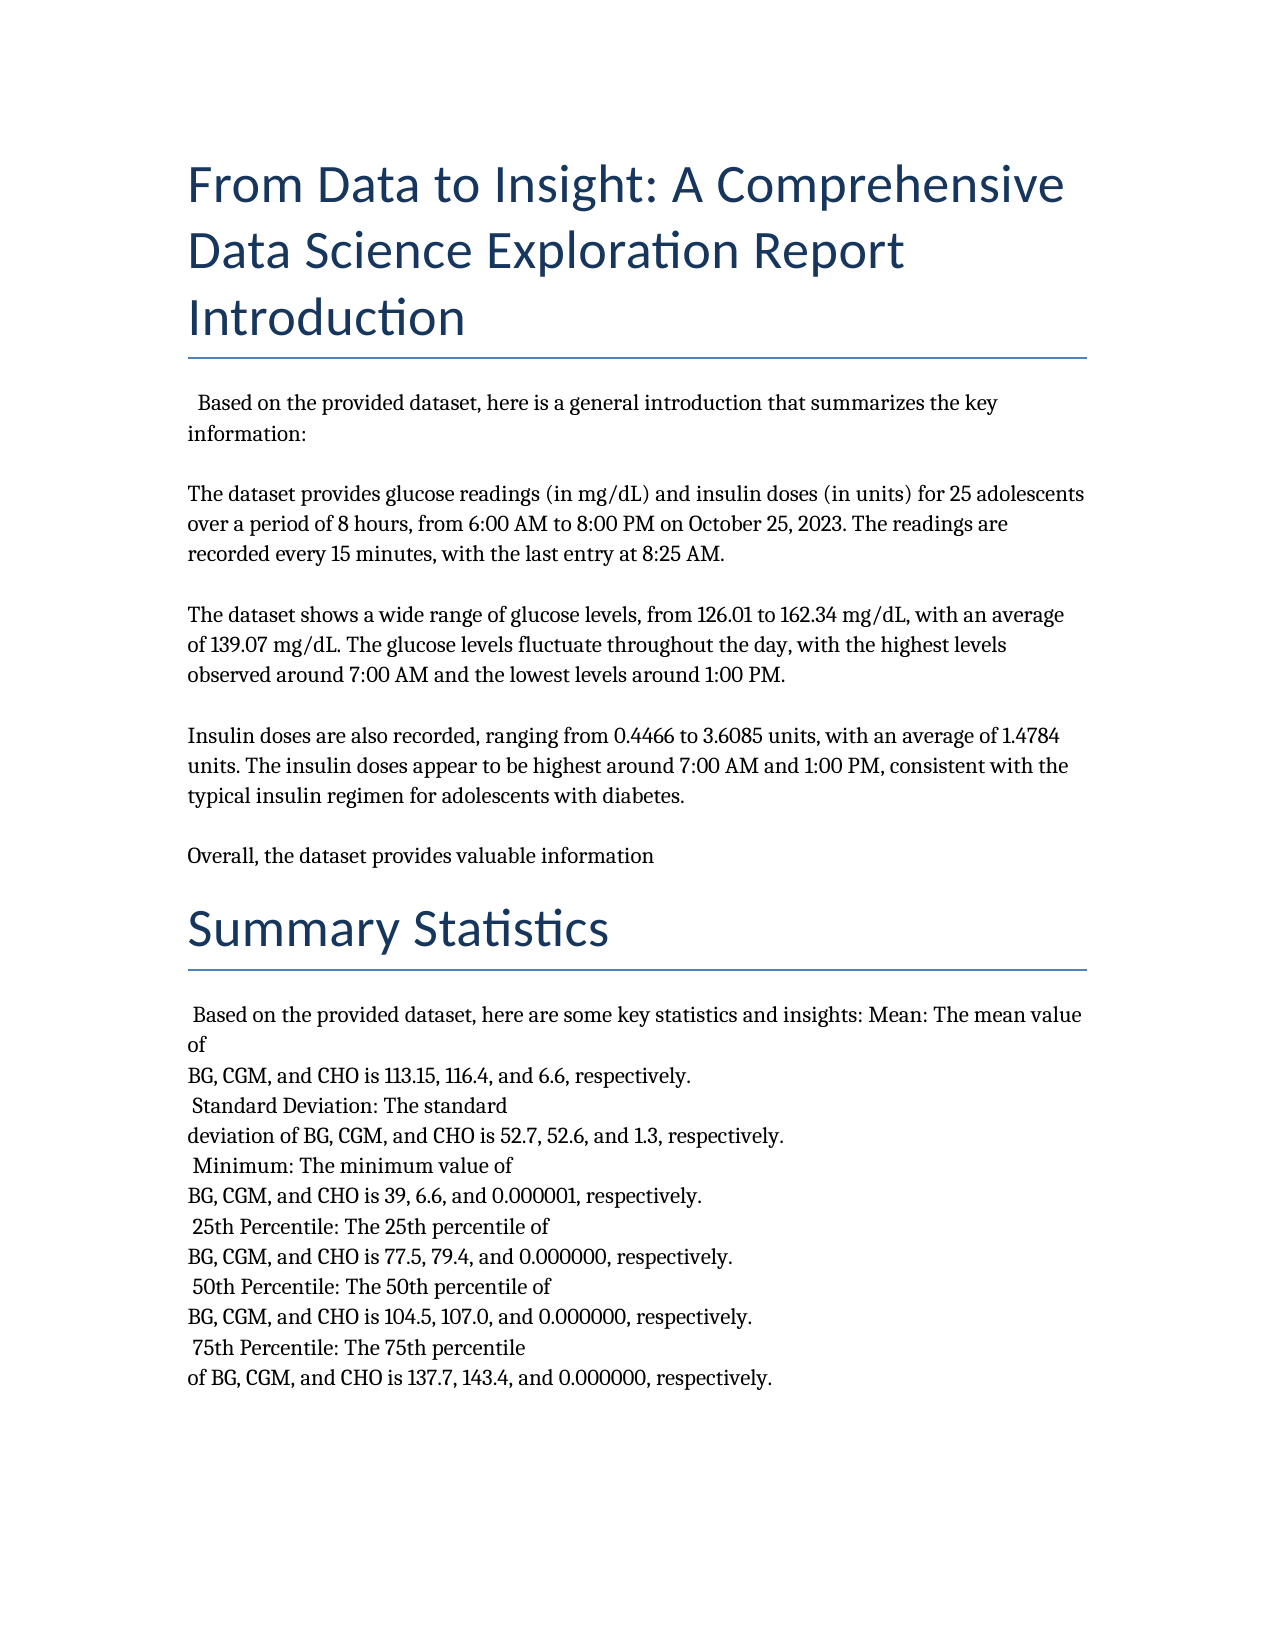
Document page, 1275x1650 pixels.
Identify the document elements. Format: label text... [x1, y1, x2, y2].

text Based on the provided dataset, here are some key statistics and insights: Mean: The mean value of BG, CGM, and CHO is 113.15, 116.4, and 6.6, respectively. Standard Deviation: The standard deviation of BG, CGM, and CHO is 52.7, 52.6, and 1.3, respectively. Minimum: The minimum value of BG, CGM, and CHO is 39, 6.6, and 0.000001, respectively. 25th Percentile: The 25th percentile of BG, CGM, and CHO is 77.5, 79.4, and 0.000000, respectively. 50th Percentile: The 50th percentile of BG, CGM, and CHO is 104.5, 107.0, and 0.000000, respectively. 75th Percentile: The 75th percentile of BG, CGM, and CHO is 137.7, 143.4, and 0.000000, respectively. [187, 1002, 1087, 1451]
title From Data to Insight: A Comprehensive Data Science Exploration Report [187, 150, 1087, 282]
title Introduction [187, 282, 1087, 359]
text Based on the provided dataset, here is a general introduction that summarizes the key information: The dataset provides glucose readings (in mg/dL) and insulin doses (in units) for 25 adolescents over a period of 8 hours, from 6:00 AM to 8:00 PM on October 25, 2023. The readings are recorded every 15 minutes, with the last entry at 8:25 AM. The dataset shows a wide range of glucose levels, from 126.01 to 162.34 mg/dL, with an average of 139.07 mg/dL. The glucose levels fluctuate throughout the day, with the highest levels observed around 7:00 AM and the lowest levels around 1:00 PM. Insulin doses are also recorded, ranging from 0.4466 to 3.6085 units, with an average of 1.4784 units. The insulin doses appear to be highest around 7:00 AM and 1:00 PM, consistent with the typical insulin regimen for adolescents with diabetes. Overall, the dataset provides valuable information [187, 390, 1087, 869]
title Summary Statistics [187, 894, 1087, 971]
